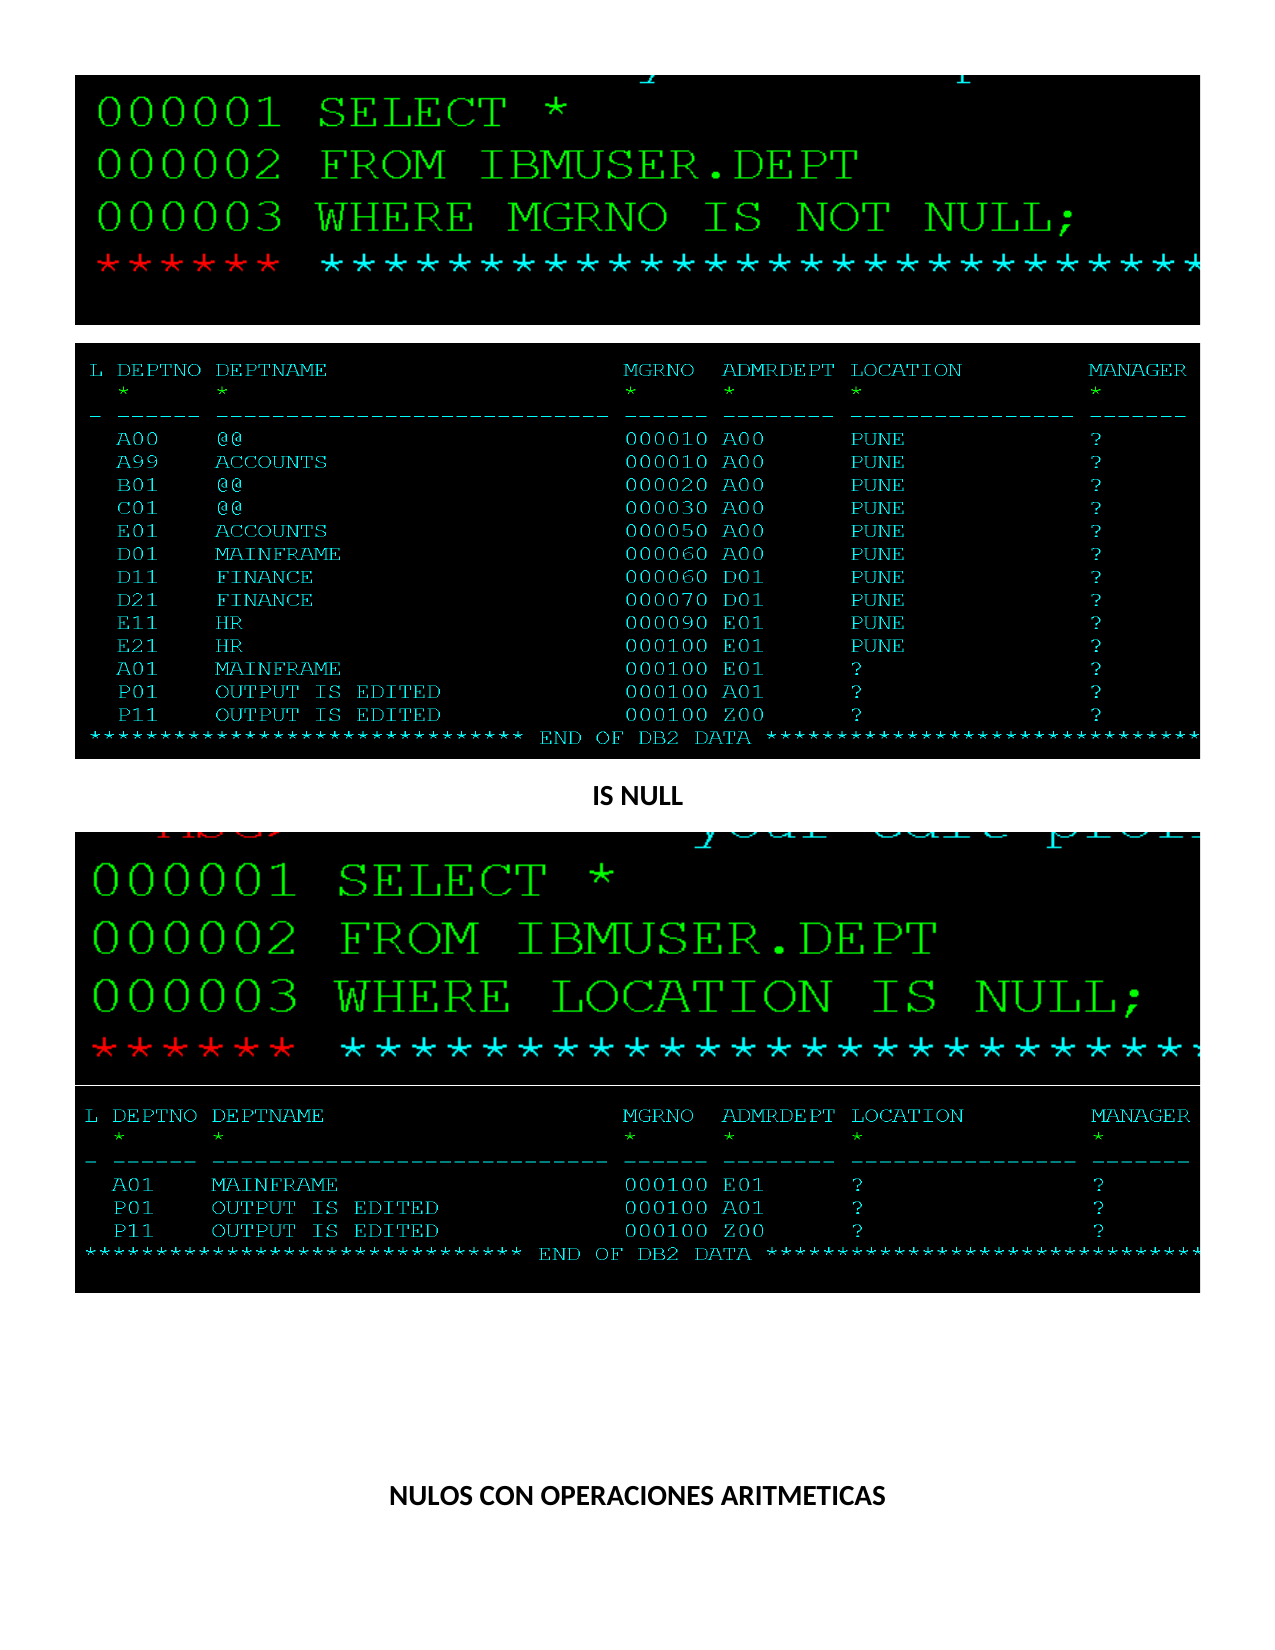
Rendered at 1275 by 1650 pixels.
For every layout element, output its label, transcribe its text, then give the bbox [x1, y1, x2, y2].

picture [75, 1086, 1200, 1293]
picture [75, 343, 1200, 759]
picture [75, 75, 1200, 325]
picture [75, 832, 1200, 1085]
text NULOS CON OPERACIONES ARITMETICAS [75, 1477, 1200, 1513]
text IS NULL [75, 777, 1200, 813]
